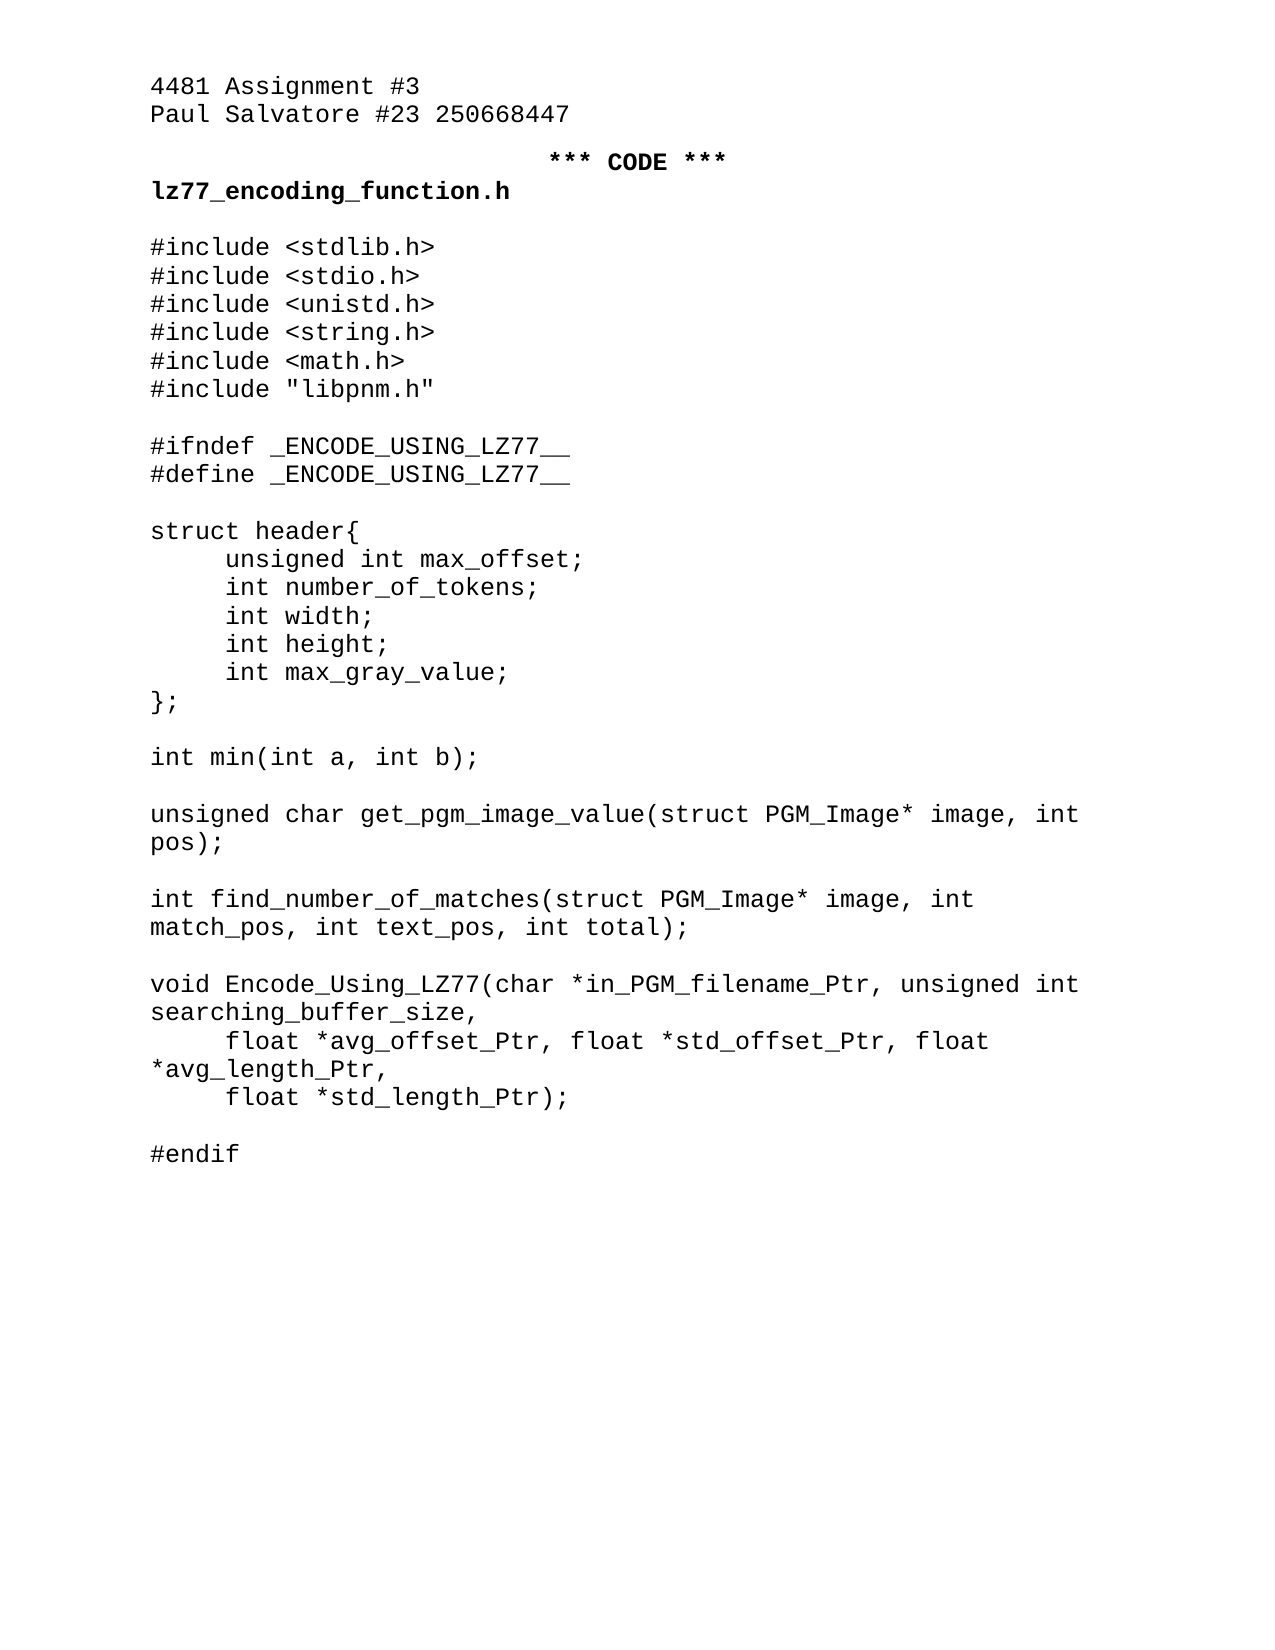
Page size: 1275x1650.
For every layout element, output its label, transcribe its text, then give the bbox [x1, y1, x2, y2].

text *** CODE *** [150, 150, 1125, 178]
text int max_gray_value; [150, 660, 1125, 688]
text #ifndef _ENCODE_USING_LZ77__ [150, 433, 1125, 462]
text #include <stdlib.h> [150, 235, 1125, 263]
text #include <math.h> [150, 348, 1125, 377]
text #include <stdio.h> [150, 263, 1125, 292]
text int height; [150, 632, 1125, 660]
text #include "libpnm.h" [150, 377, 1125, 405]
text int number_of_tokens; [150, 575, 1125, 603]
text void Encode_Using_LZ77(char *in_PGM_filename_Ptr, unsigned int searching_buffer_size, [150, 972, 1125, 1028]
text int find_number_of_matches(struct PGM_Image* image, int match_pos, int text_pos, int total); [150, 887, 1125, 943]
text lz77_encoding_function.h [150, 178, 1125, 207]
text #include <string.h> [150, 320, 1125, 348]
text int min(int a, int b); [150, 745, 1125, 773]
text unsigned int max_offset; [150, 547, 1125, 575]
text unsigned char get_pgm_image_value(struct PGM_Image* image, int pos); [150, 802, 1125, 858]
text }; [150, 688, 1125, 717]
text struct header{ [150, 518, 1125, 547]
text float *std_length_Ptr); [150, 1085, 1125, 1113]
text float *avg_offset_Ptr, float *std_offset_Ptr, float *avg_length_Ptr, [150, 1028, 1125, 1085]
text #endif [150, 1142, 1125, 1170]
text #define _ENCODE_USING_LZ77__ [150, 462, 1125, 490]
text int width; [150, 603, 1125, 632]
text #include <unistd.h> [150, 292, 1125, 320]
